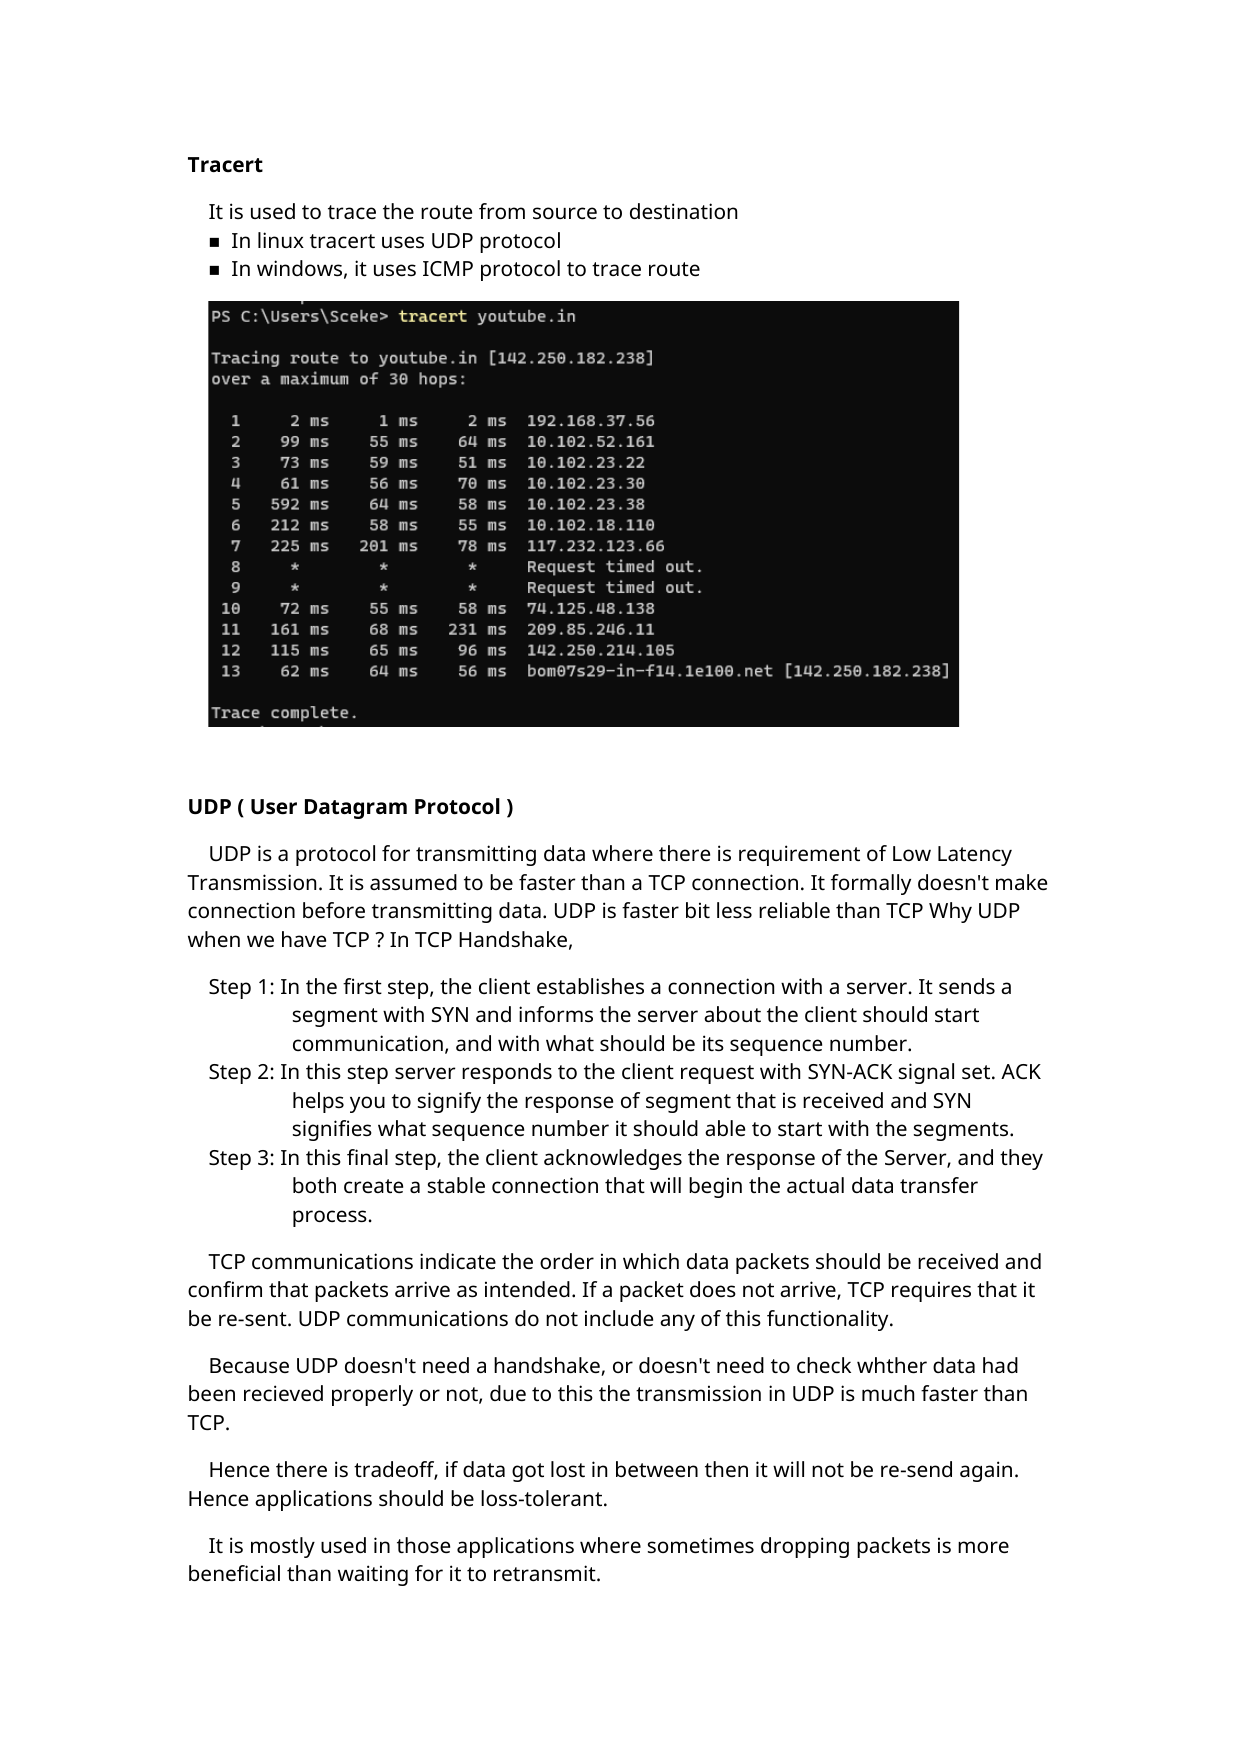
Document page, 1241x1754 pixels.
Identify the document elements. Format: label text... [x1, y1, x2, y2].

text Hence there is tradeoff, if data got lost in between then it will not be re-send again. Hence applications should be loss-tolerant. [187, 1455, 1053, 1512]
text UDP is a protocol for transmitting data where there is requirement of Low Latency Transmission. It is assumed to be faster than a TCP connection. It formally doesn't make connection before transmitting data. UDP is faster bit less reliable than TCP Why UDP when we have TCP ? In TCP Handshake, [187, 839, 1053, 953]
text It is used to trace the route from source to destination [187, 197, 1053, 226]
list In linux tracert uses UDP protocol [208, 226, 1053, 254]
picture [208, 301, 960, 727]
text TCP communications indicate the order in which data packets should be received and confirm that packets arrive as intended. If a packet does not arrive, TCP requires that it be re-sent. UDP communications do not include any of this functionality. [187, 1247, 1053, 1332]
text Step 1: In the first step, the client establishes a connection with a server. It sends a segment with SYN and informs the server about the client should start communication, and with what should be its sequence number. [208, 972, 1053, 1057]
text Step 3: In this final step, the client acknowledges the response of the Server, and they both create a stable connection that will begin the actual data transfer process. [208, 1143, 1053, 1228]
text Tracert [187, 150, 1053, 178]
list In windows, it uses ICMP protocol to trace route [208, 254, 1053, 283]
text UDP ( User Datagram Protocol ) [187, 792, 1053, 821]
text It is mostly used in those applications where sometimes dropping packets is more beneficial than waiting for it to retransmit. [187, 1531, 1053, 1588]
text Step 2: In this step server responds to the client request with SYN-ACK signal set. ACK helps you to signify the response of segment that is received and SYN signifies what sequence number it should able to start with the segments. [208, 1057, 1053, 1143]
text Because UDP doesn't need a handshake, or doesn't need to check whther data had been recieved properly or not, due to this the transmission in UDP is much faster than TCP. [187, 1351, 1053, 1436]
